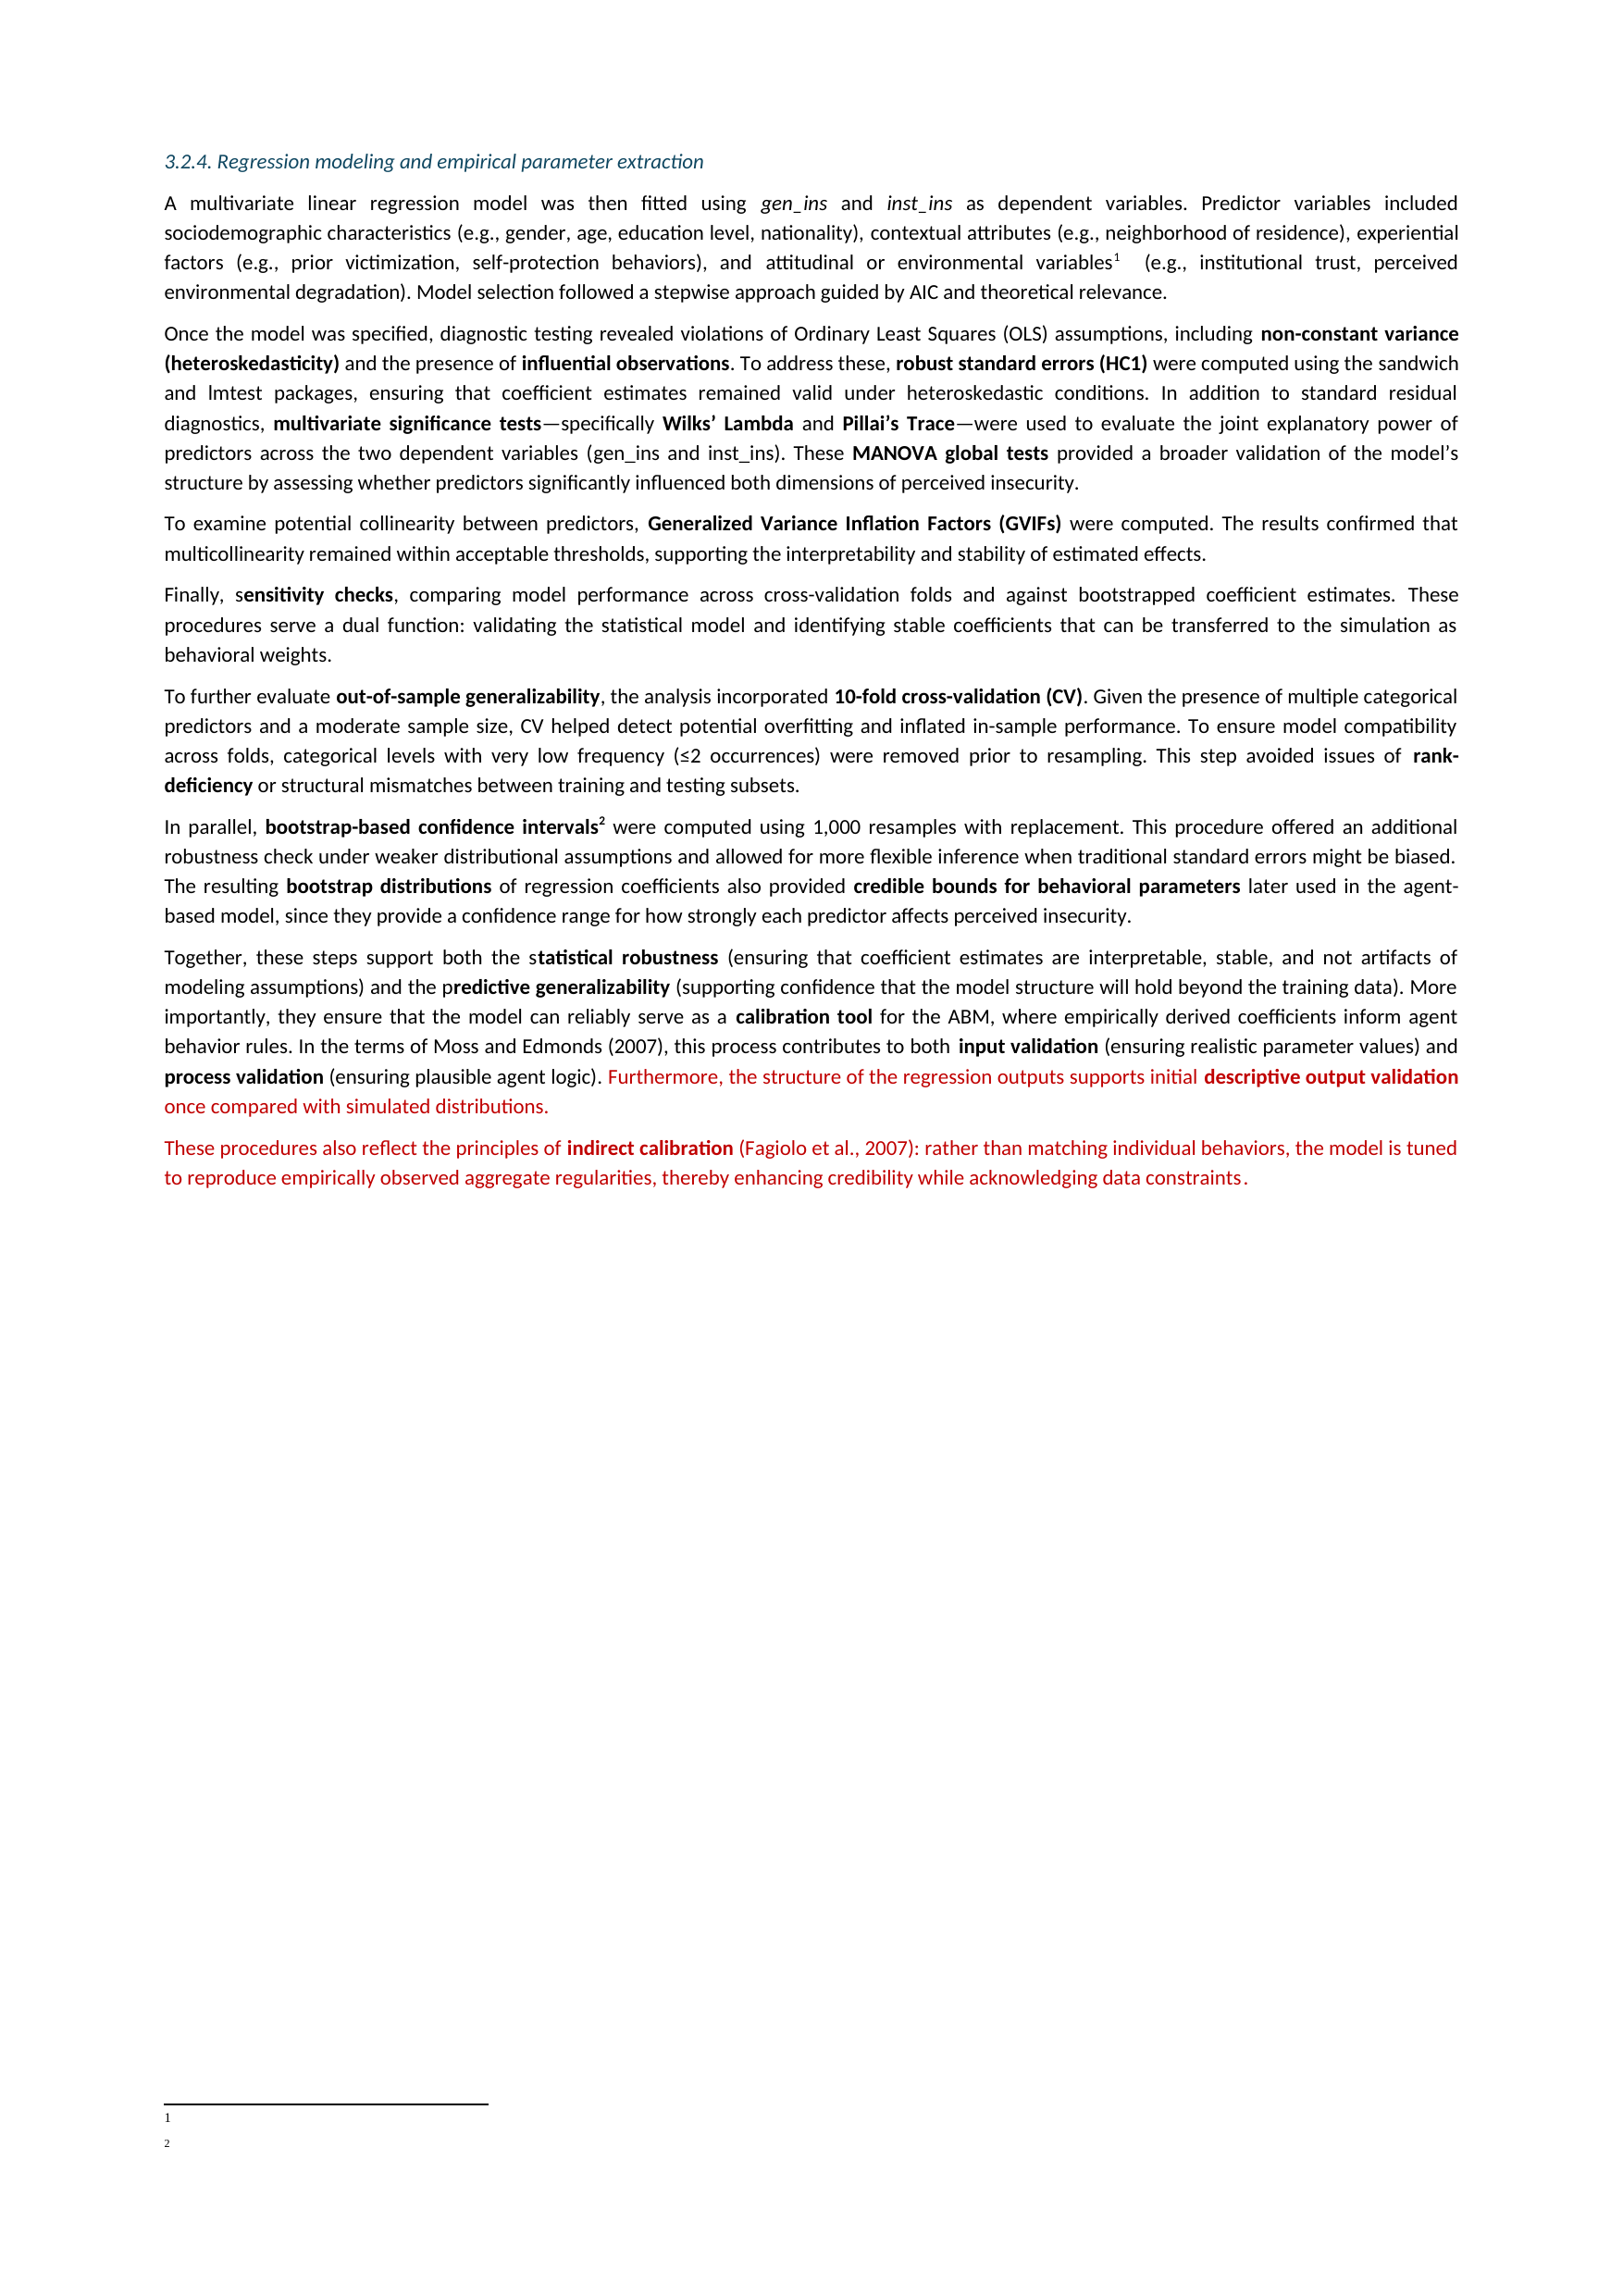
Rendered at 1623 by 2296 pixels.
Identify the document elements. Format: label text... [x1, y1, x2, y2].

text To examine potential collinearity between predictors, Generalized Variance Inflation Factors (GVIFs) were computed. The results confirmed that multicollinearity remained within acceptable thresholds, supporting the interpretability and stability of estimated effects. [164, 511, 1459, 566]
text Finally, sensitivity checks, comparing model performance across cross-validation folds and against bootstrapped coefficient estimates. These procedures serve a dual function: validating the statistical model and identifying stable coefficients that can be transferred to the simulation as behavioral weights. [164, 581, 1459, 667]
text Once the model was specified, diagnostic testing revealed violations of Ordinary Least Squares (OLS) assumptions, including non-constant variance (heteroskedasticity) and the presence of influential observations. To address these, robust standard errors (HC1) were computed using the sandwich and lmtest packages, ensuring that coefficient estimates remained valid under heteroskedastic conditions. In addition to standard residual diagnostics, multivariate significance tests—specifically Wilks’ Lambda and Pillai’s Trace—were used to evaluate the joint explanatory power of predictors across the two dependent variables (gen_ins and inst_ins). These MANOVA global tests provided a broader validation of the model’s structure by assessing whether predictors significantly influenced both dimensions of perceived insecurity. [164, 320, 1459, 495]
text In parallel, bootstrap-based confidence intervals were computed using 1,000 resamples with replacement. This procedure offered an additional robustness check under weaker distributional assumptions and allowed for more flexible inference when traditional standard errors might be biased. The resulting bootstrap distributions of regression coefficients also provided credible bounds for behavioral parameters later used in the agent-based model, since they provide a confidence range for how strongly each predictor affects perceived insecurity. [164, 813, 1459, 928]
text Together, these steps support both the statistical robustness (ensuring that coefficient estimates are interpretable, stable, and not artifacts of modeling assumptions) and the predictive generalizability (supporting confidence that the model structure will hold beyond the training data). More importantly, they ensure that the model can reliably serve as a calibration tool for the ABM, where empirically derived coefficients inform agent behavior rules. In the terms of Moss and Edmonds (2007), this process contributes to both input validation (ensuring realistic parameter values) and process validation (ensuring plausible agent logic). Furthermore, the structure of the regression outputs supports initial descriptive output validation once compared with simulated distributions. [164, 944, 1459, 1119]
text These procedures also reflect the principles of indirect calibration (Fagiolo et al., 2007): rather than matching individual behaviors, the model is tuned to reproduce empirically observed aggregate regularities, thereby enhancing credibility while acknowledging data constraints. [164, 1135, 1459, 1190]
text To further evaluate out-of-sample generalizability, the analysis incorporated 10-fold cross-validation (CV). Given the presence of multiple categorical predictors and a moderate sample size, CV helped detect potential overfitting and inflated in-sample performance. To ensure model compatibility across folds, categorical levels with very low frequency (≤2 occurrences) were removed prior to resampling. This step avoided issues of rank-deficiency or structural mismatches between training and testing subsets. [164, 683, 1459, 798]
subtitle 3.2.4. Regression modeling and empirical parameter extraction [164, 148, 1459, 174]
text A multivariate linear regression model was then fitted using gen_ins and inst_ins as dependent variables. Predictor variables included sociodemographic characteristics (e.g., gender, age, education level, nationality), contextual attributes (e.g., neighborhood of residence), experiential factors (e.g., prior victimization, self-protection behaviors), and attitudinal or environmental variables (e.g., institutional trust, perceived environmental degradation). Model selection followed a stepwise approach guided by AIC and theoretical relevance. [164, 190, 1459, 304]
